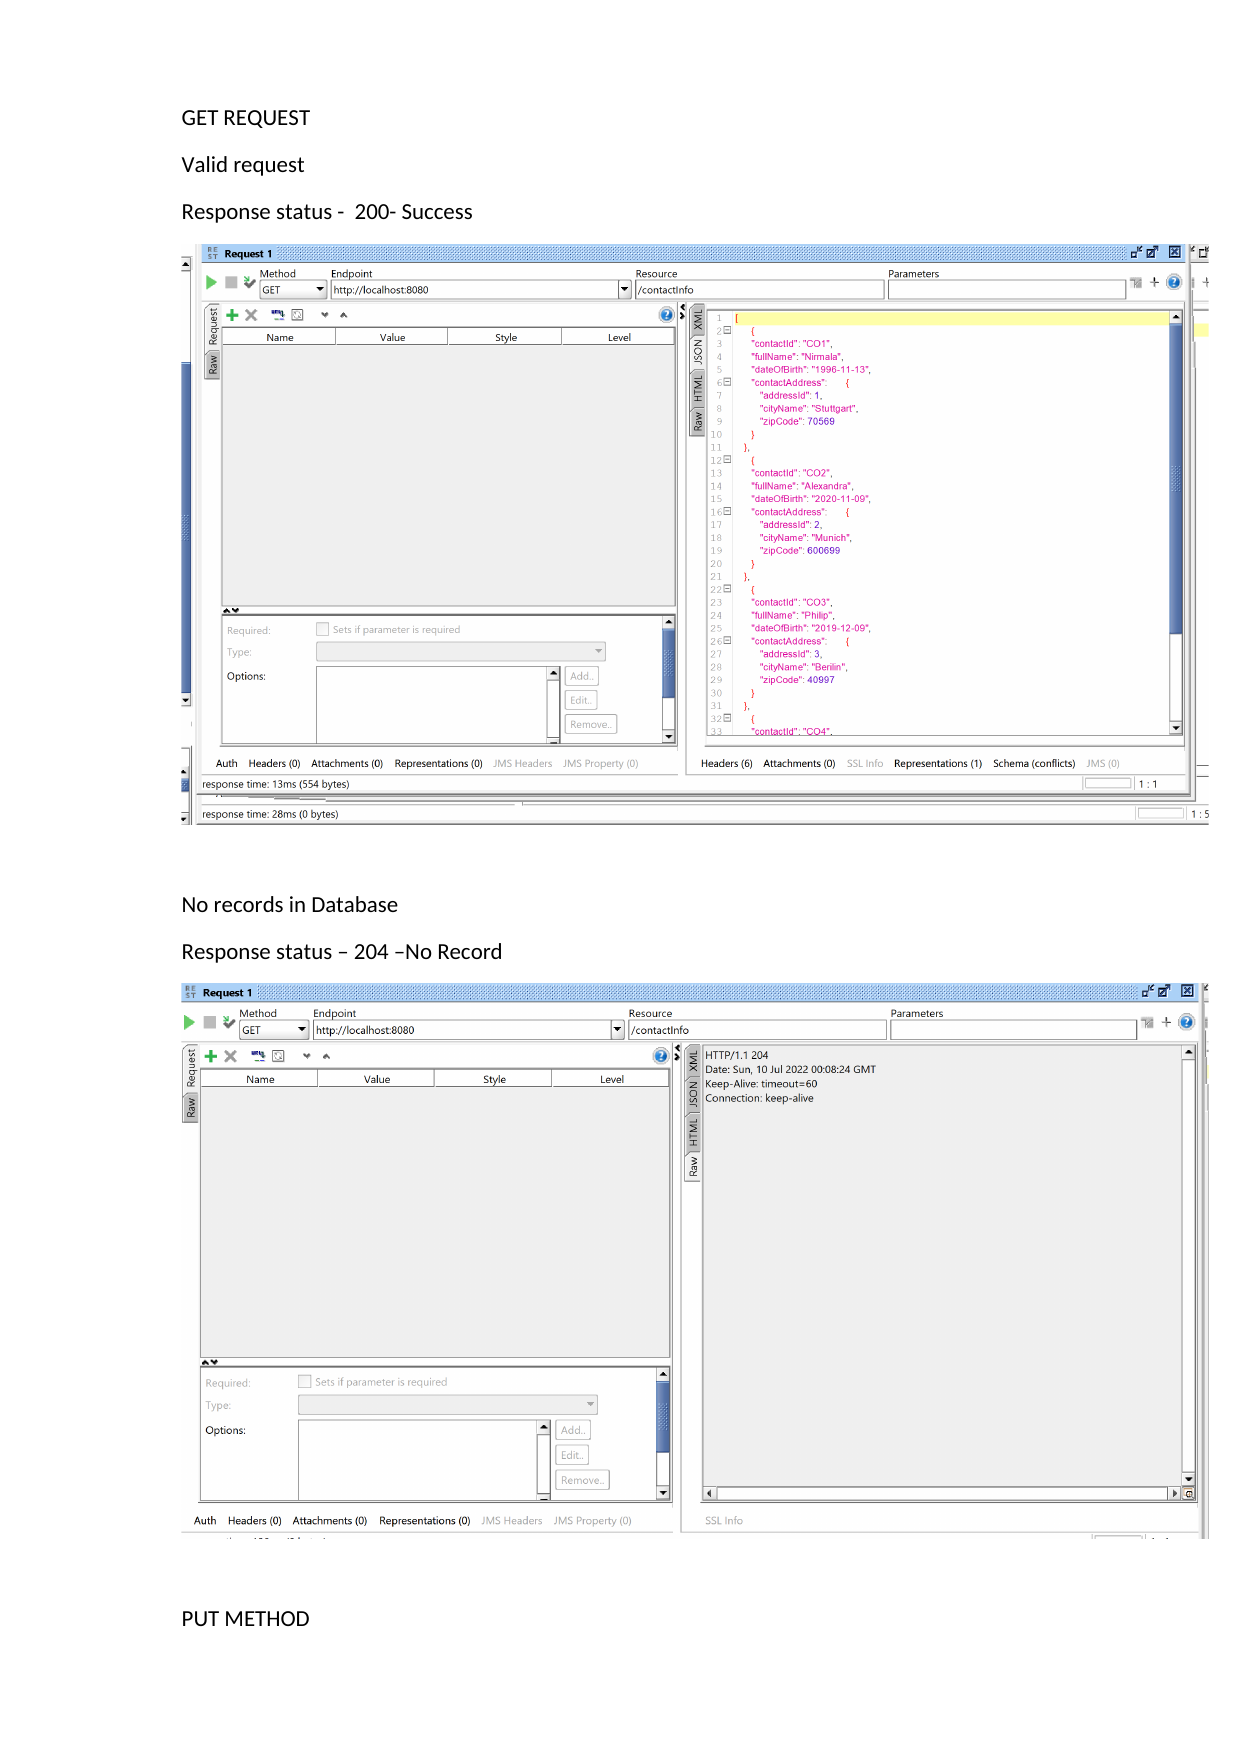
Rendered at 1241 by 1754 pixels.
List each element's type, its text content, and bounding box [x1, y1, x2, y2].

text PUT METHOD [181, 1604, 1134, 1632]
text Valid request [181, 150, 1134, 178]
text Response status – 204 –No Record [106, 937, 1134, 965]
text Response status - 200- Success [181, 197, 1134, 225]
picture [181, 983, 1209, 1539]
text No records in Database [181, 890, 1134, 918]
text GET REQUEST [181, 103, 1134, 131]
picture [181, 244, 1209, 825]
